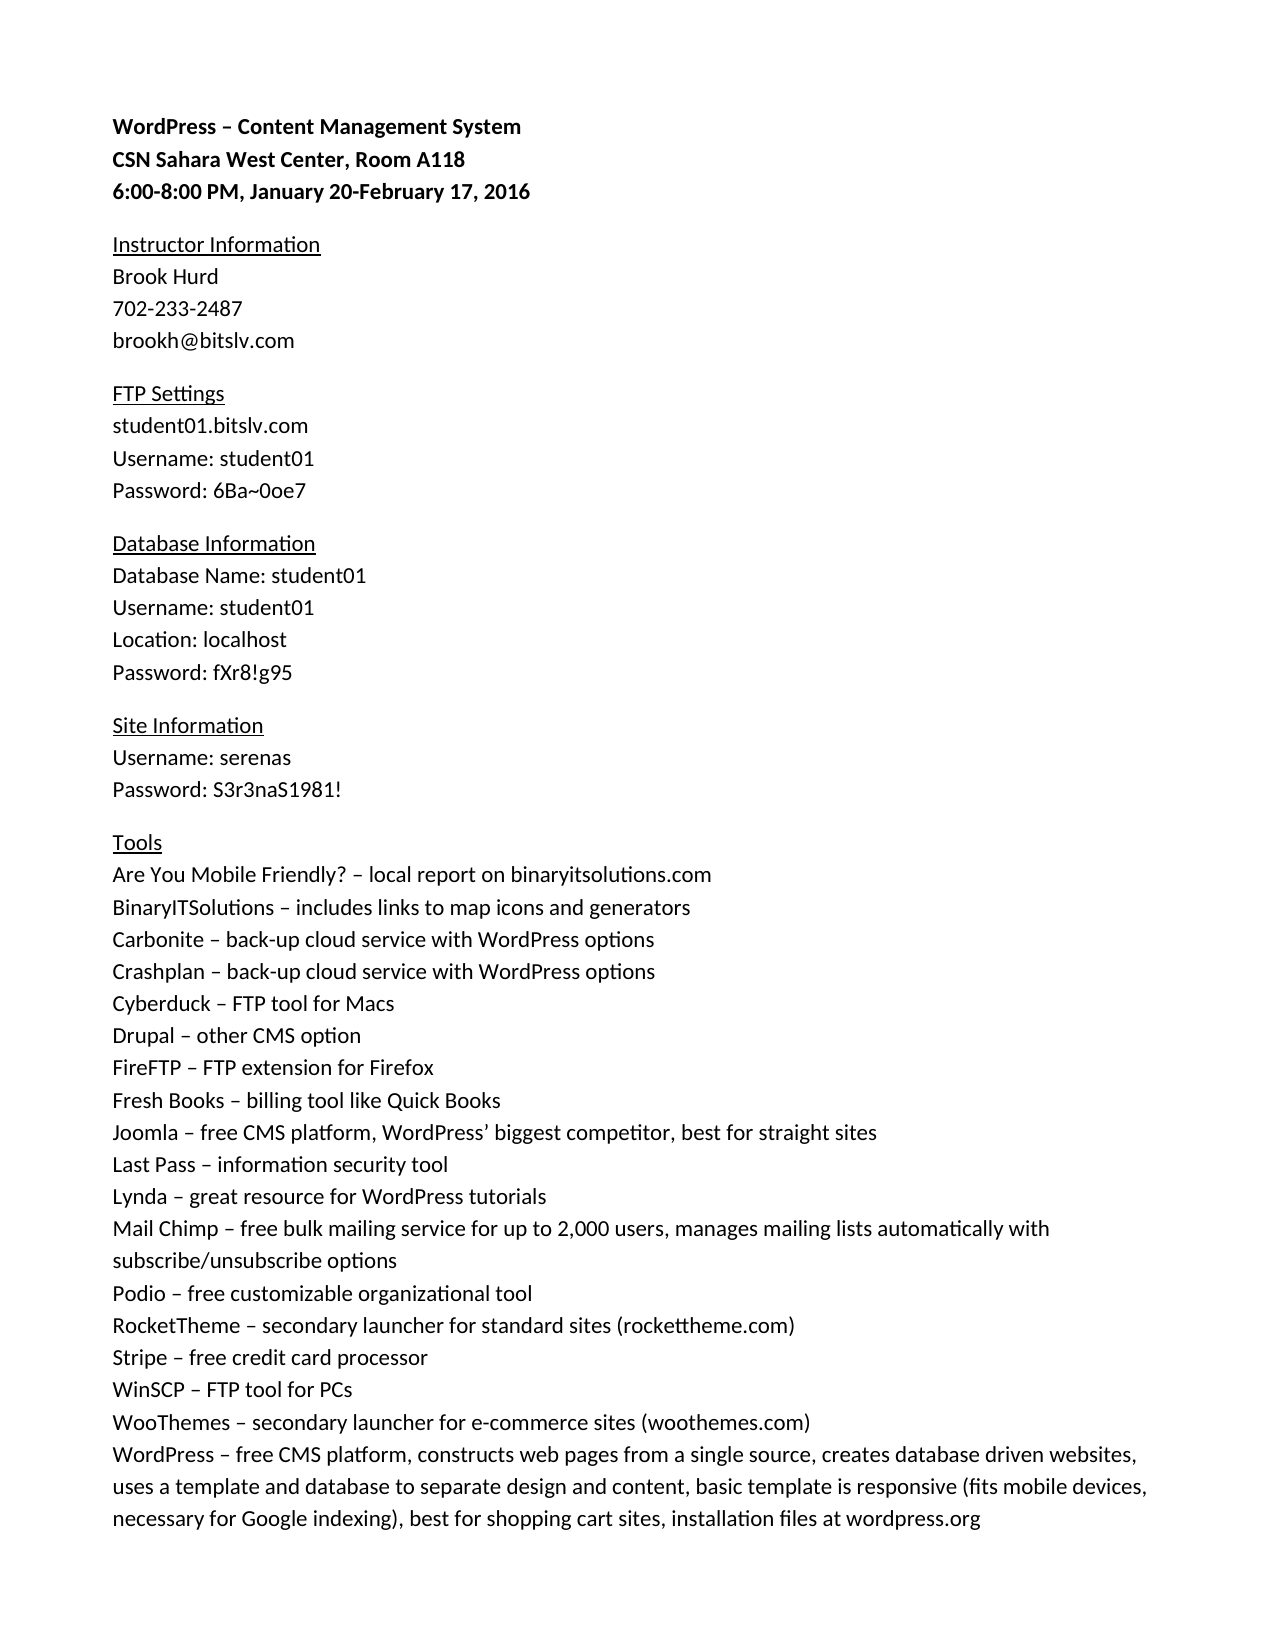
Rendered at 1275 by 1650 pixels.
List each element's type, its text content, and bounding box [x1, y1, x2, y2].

text Tools Are You Mobile Friendly? – local report on binaryitsolutions.com BinaryITSolutions – includes links to map icons and generators Carbonite – back-up cloud service with WordPress options Crashplan – back-up cloud service with WordPress options Cyberduck – FTP tool for Macs Drupal – other CMS option FireFTP – FTP extension for Firefox Fresh Books – billing tool like Quick Books Joomla – free CMS platform, WordPress’ biggest competitor, best for straight sites Last Pass – information security tool Lynda – great resource for WordPress tutorials Mail Chimp – free bulk mailing service for up to 2,000 users, manages mailing lists automatically with subscribe/unsubscribe options Podio – free customizable organizational tool RocketTheme – secondary launcher for standard sites (rockettheme.com) Stripe – free credit card processor WinSCP – FTP tool for PCs WooThemes – secondary launcher for e-commerce sites (woothemes.com) WordPress – free CMS platform, constructs web pages from a single source, creates database driven websites, uses a template and database to separate design and content, basic template is responsive (fits mobile devices, necessary for Google indexing), best for shopping cart sites, installation files at wordpress.org [112, 828, 1162, 1532]
text Instructor Information Brook Hurd 702-233-2487 brookh@bitslv.com [112, 230, 1162, 354]
text WordPress – Content Management System CSN Sahara West Center, Room A118 6:00-8:00 PM, January 20-February 17, 2016 [112, 112, 1162, 205]
text Site Information Username: serenas Password: S3r3naS1981! [112, 711, 1162, 803]
text Database Information Database Name: student01 Username: student01 Location: localhost Password: fXr8!g95 [112, 529, 1162, 686]
text FTP Settings student01.bitslv.com Username: student01 Password: 6Ba~0oe7 [112, 379, 1162, 504]
